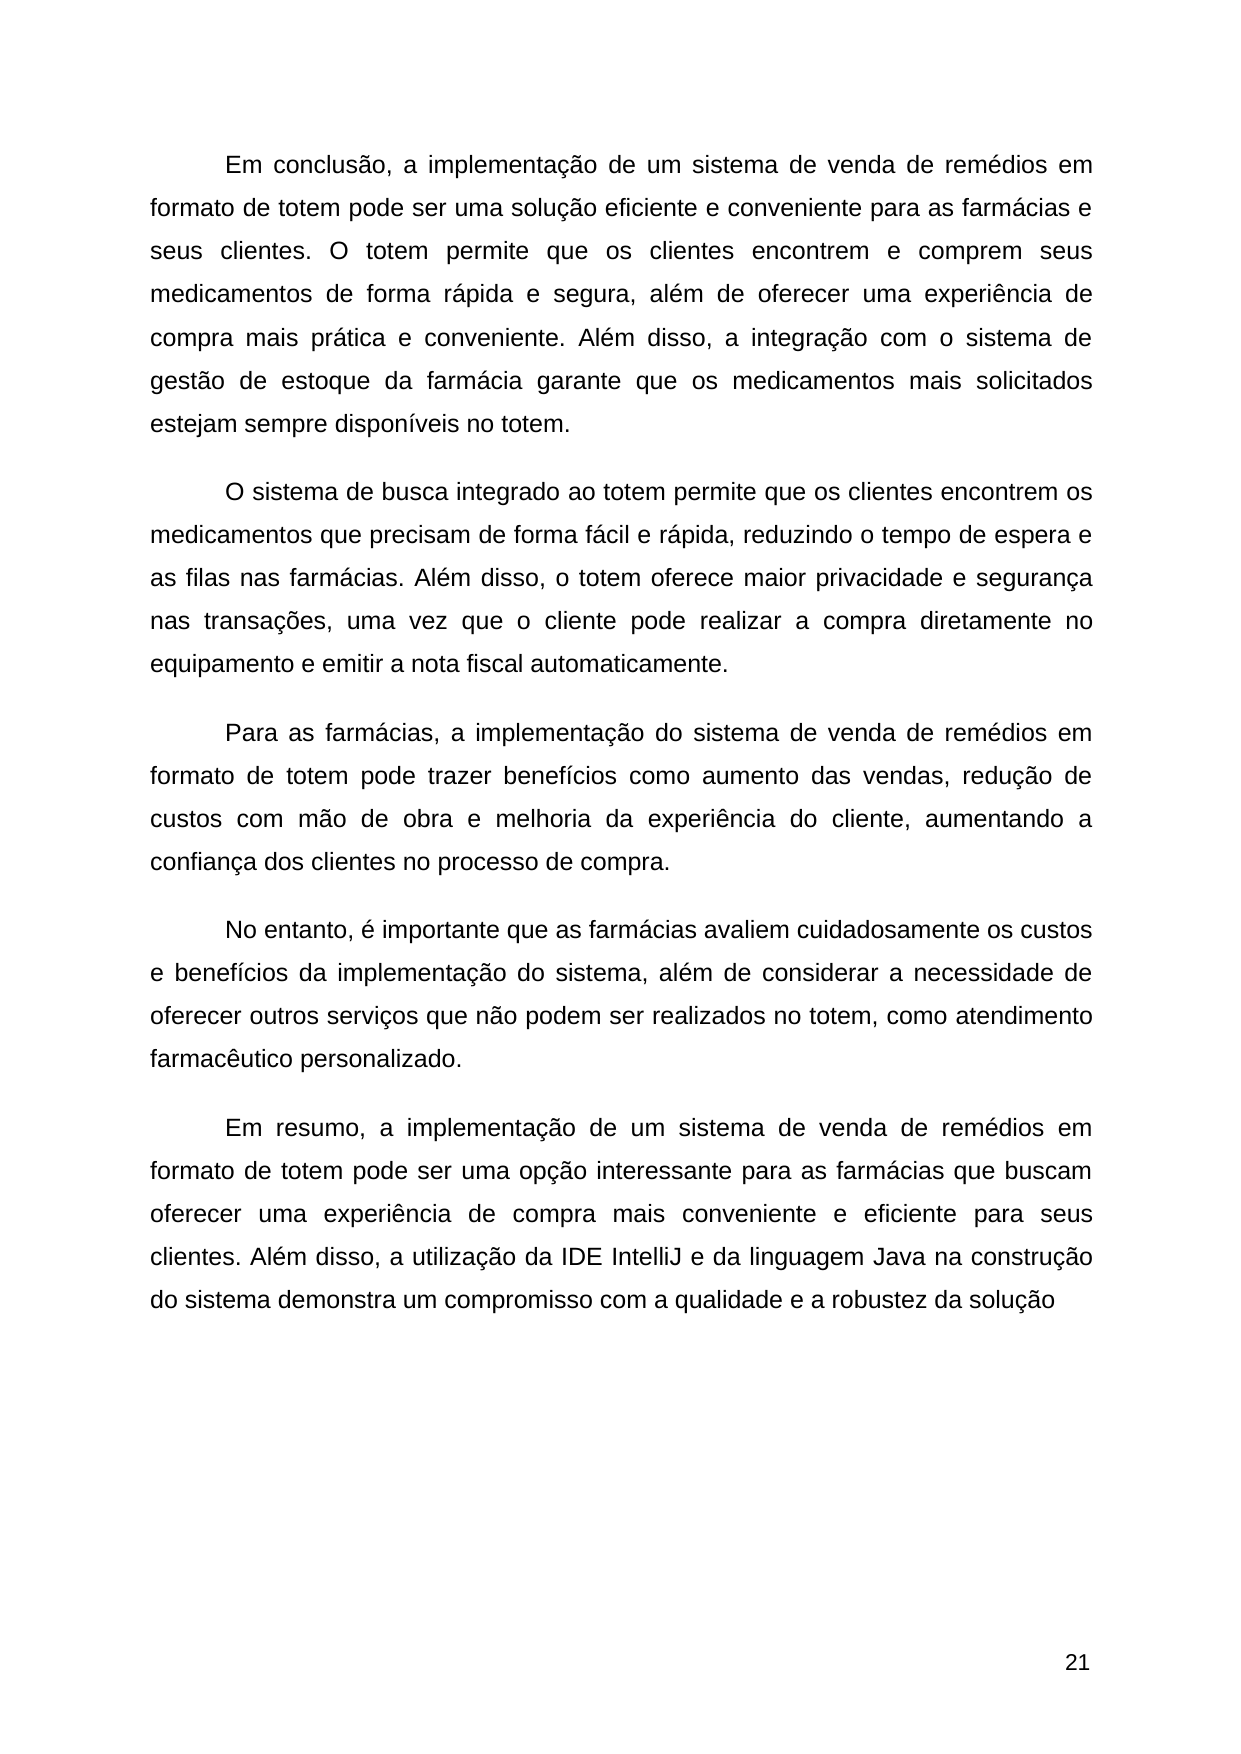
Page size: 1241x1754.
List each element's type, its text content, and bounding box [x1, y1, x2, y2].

text Em resumo, a implementação de um sistema de venda de remédios em formato de totem pode ser uma opção interessante para as farmácias que buscam oferecer uma experiência de compra mais conveniente e eficiente para seus clientes. Além disso, a utilização da IDE IntelliJ e da linguagem Java na construção do sistema demonstra um compromisso com a qualidade e a robustez da solução [150, 1112, 1094, 1314]
text No entanto, é importante que as farmácias avaliem cuidadosamente os custos e benefícios da implementação do sistema, além de considerar a necessidade de oferecer outros serviços que não podem ser realizados no totem, como atendimento farmacêutico personalizado. [150, 915, 1094, 1073]
text O sistema de busca integrado ao totem permite que os clientes encontrem os medicamentos que precisam de forma fácil e rápida, reduzindo o tempo de espera e as filas nas farmácias. Além disso, o totem oferece maior privacidade e segurança nas transações, uma vez que o cliente pode realizar a compra diretamente no equipamento e emitir a nota fiscal automaticamente. [150, 477, 1094, 678]
text Para as farmácias, a implementação do sistema de venda de remédios em formato de totem pode trazer benefícios como aumento das vendas, redução de custos com mão de obra e melhoria da experiência do cliente, aumentando a confiança dos clientes no processo de compra. [150, 717, 1094, 876]
text Em conclusão, a implementação de um sistema de venda de remédios em formato de totem pode ser uma solução eficiente e conveniente para as farmácias e seus clientes. O totem permite que os clientes encontrem e comprem seus medicamentos de forma rápida e segura, além de oferecer uma experiência de compra mais prática e conveniente. Além disso, a integração com o sistema de gestão de estoque da farmácia garante que os medicamentos mais solicitados estejam sempre disponíveis no totem. [150, 150, 1094, 437]
